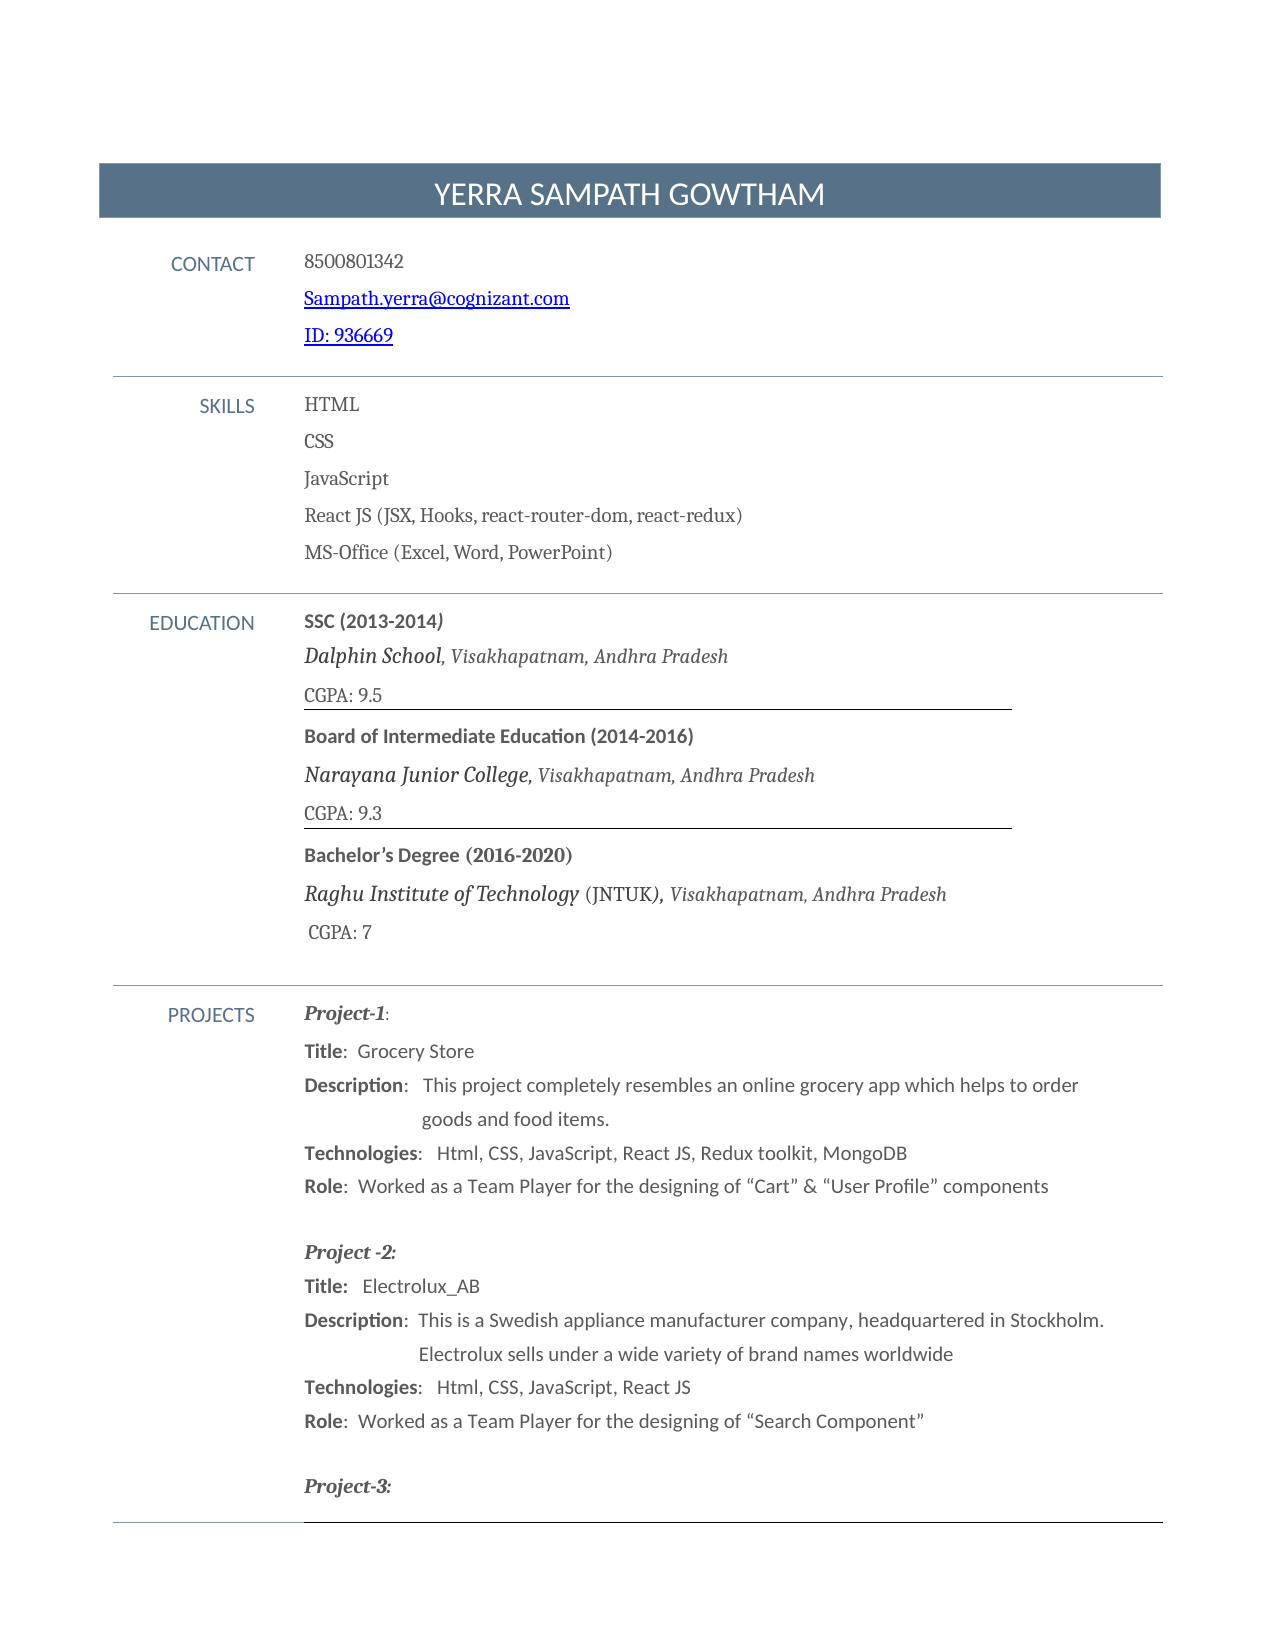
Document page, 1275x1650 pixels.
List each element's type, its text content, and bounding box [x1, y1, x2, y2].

text Yerra Sampath gowtham [100, 164, 1160, 217]
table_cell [304, 986, 1162, 1522]
table_header Contact [113, 235, 304, 376]
table_cell HTML CSS JavaScript React JS (JSX, Hooks, react-router-dom, react-redux) MS-Office (Excel, Word, PowerPoint) [304, 377, 1162, 593]
table_cell Education [113, 594, 304, 985]
table_cell SSC (2013-2014) Dalphin School, Visakhapatnam, Andhra Pradesh CGPA: 9.5 Board of Intermediate Education (2014-2016) Narayana Junior College, Visakhapatnam, Andhra Pradesh CGPA: 9.3 Bachelor’s Degree (2016-2020) Raghu Institute of Technology (JNTUK), Visakhapatnam, Andhra Pradesh CGPA: 7 [304, 594, 1162, 985]
table_cell Projects [113, 986, 304, 1522]
table_cell Skills [113, 377, 304, 593]
table_header 8500801342 Sampath.yerra@cognizant.com ID: 936669 [304, 235, 1162, 376]
